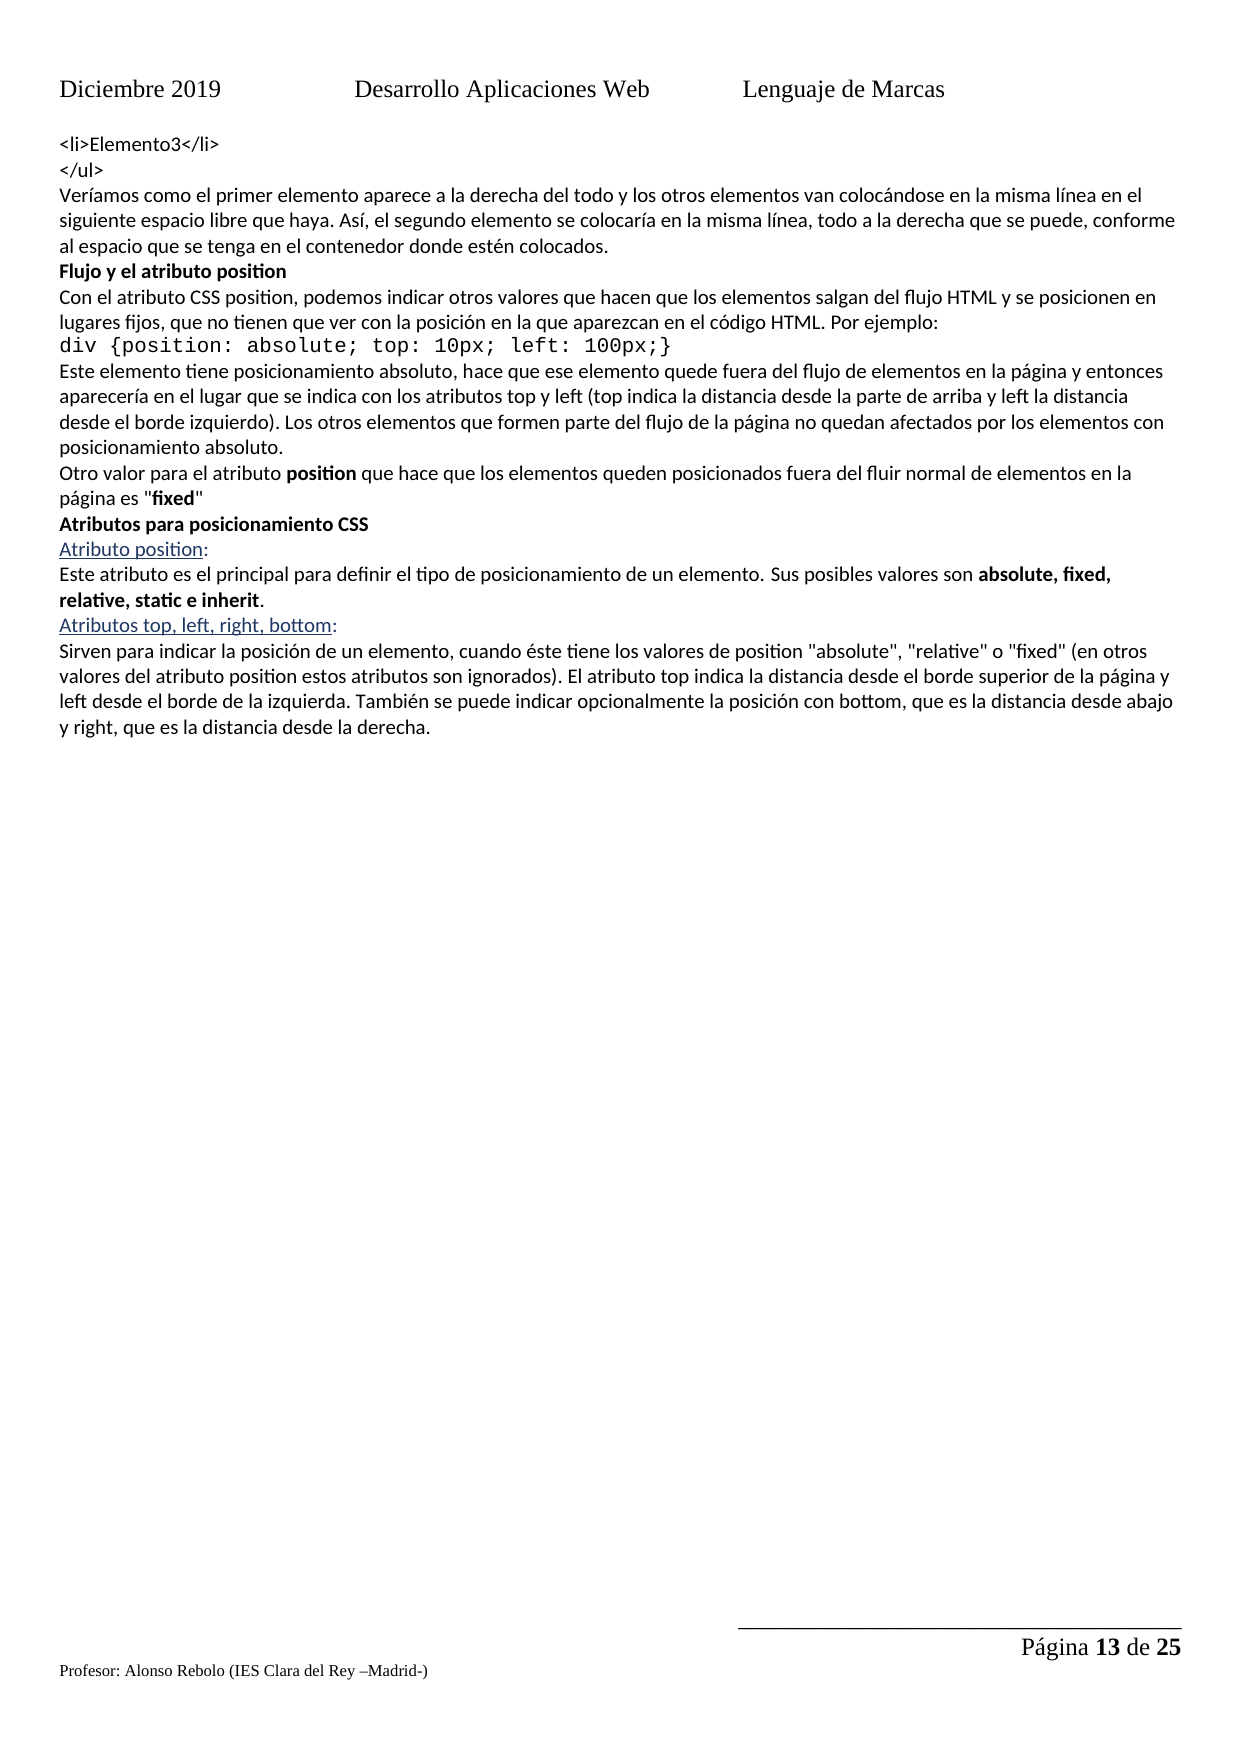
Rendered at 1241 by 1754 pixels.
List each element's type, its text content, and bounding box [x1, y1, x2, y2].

text Veríamos como el primer elemento aparece a la derecha del todo y los otros elementos van colocándose en la misma línea en el siguiente espacio libre que haya. Así, el segundo elemento se colocaría en la misma línea, todo a la derecha que se puede, conforme al espacio que se tenga en el contenedor donde estén colocados. [59, 182, 1181, 258]
text Este atributo es el principal para definir el tipo de posicionamiento de un elemento. Sus posibles valores son absolute, fixed, relative, static e inherit. [59, 562, 1181, 612]
subtitle Atributos top, left, right, bottom: [59, 612, 1181, 638]
text div {position: absolute; top: 10px; left: 100px;} [59, 335, 1181, 358]
text <li>Elemento3</li> [59, 131, 1181, 157]
text </ul> [59, 157, 1181, 182]
text Otro valor para el atributo position que hace que los elementos queden posicionados fuera del fluir normal de elementos en la página es "fixed" [59, 460, 1181, 511]
text Flujo y el atributo position [59, 258, 1181, 284]
text Sirven para indicar la posición de un elemento, cuando éste tiene los valores de position "absolute", "relative" o "fixed" (en otros valores del atributo position estos atributos son ignorados). El atributo top indica la distancia desde el borde superior de la página y left desde el borde de la izquierda. También se puede indicar opcionalmente la posición con bottom, que es la distancia desde abajo y right, que es la distancia desde la derecha. [59, 638, 1181, 739]
subtitle Atributo position: [59, 536, 1181, 562]
text Con el atributo CSS position, podemos indicar otros valores que hacen que los elementos salgan del flujo HTML y se posicionen en lugares fijos, que no tienen que ver con la posición en la que aparezcan en el código HTML. Por ejemplo: [59, 284, 1181, 335]
text Atributos para posicionamiento CSS [59, 511, 1181, 536]
text Este elemento tiene posicionamiento absoluto, hace que ese elemento quede fuera del flujo de elementos en la página y entonces aparecería en el lugar que se indica con los atributos top y left (top indica la distancia desde la parte de arriba y left la distancia desde el borde izquierdo). Los otros elementos que formen parte del flujo de la página no quedan afectados por los elementos con posicionamiento absoluto. [59, 358, 1181, 460]
